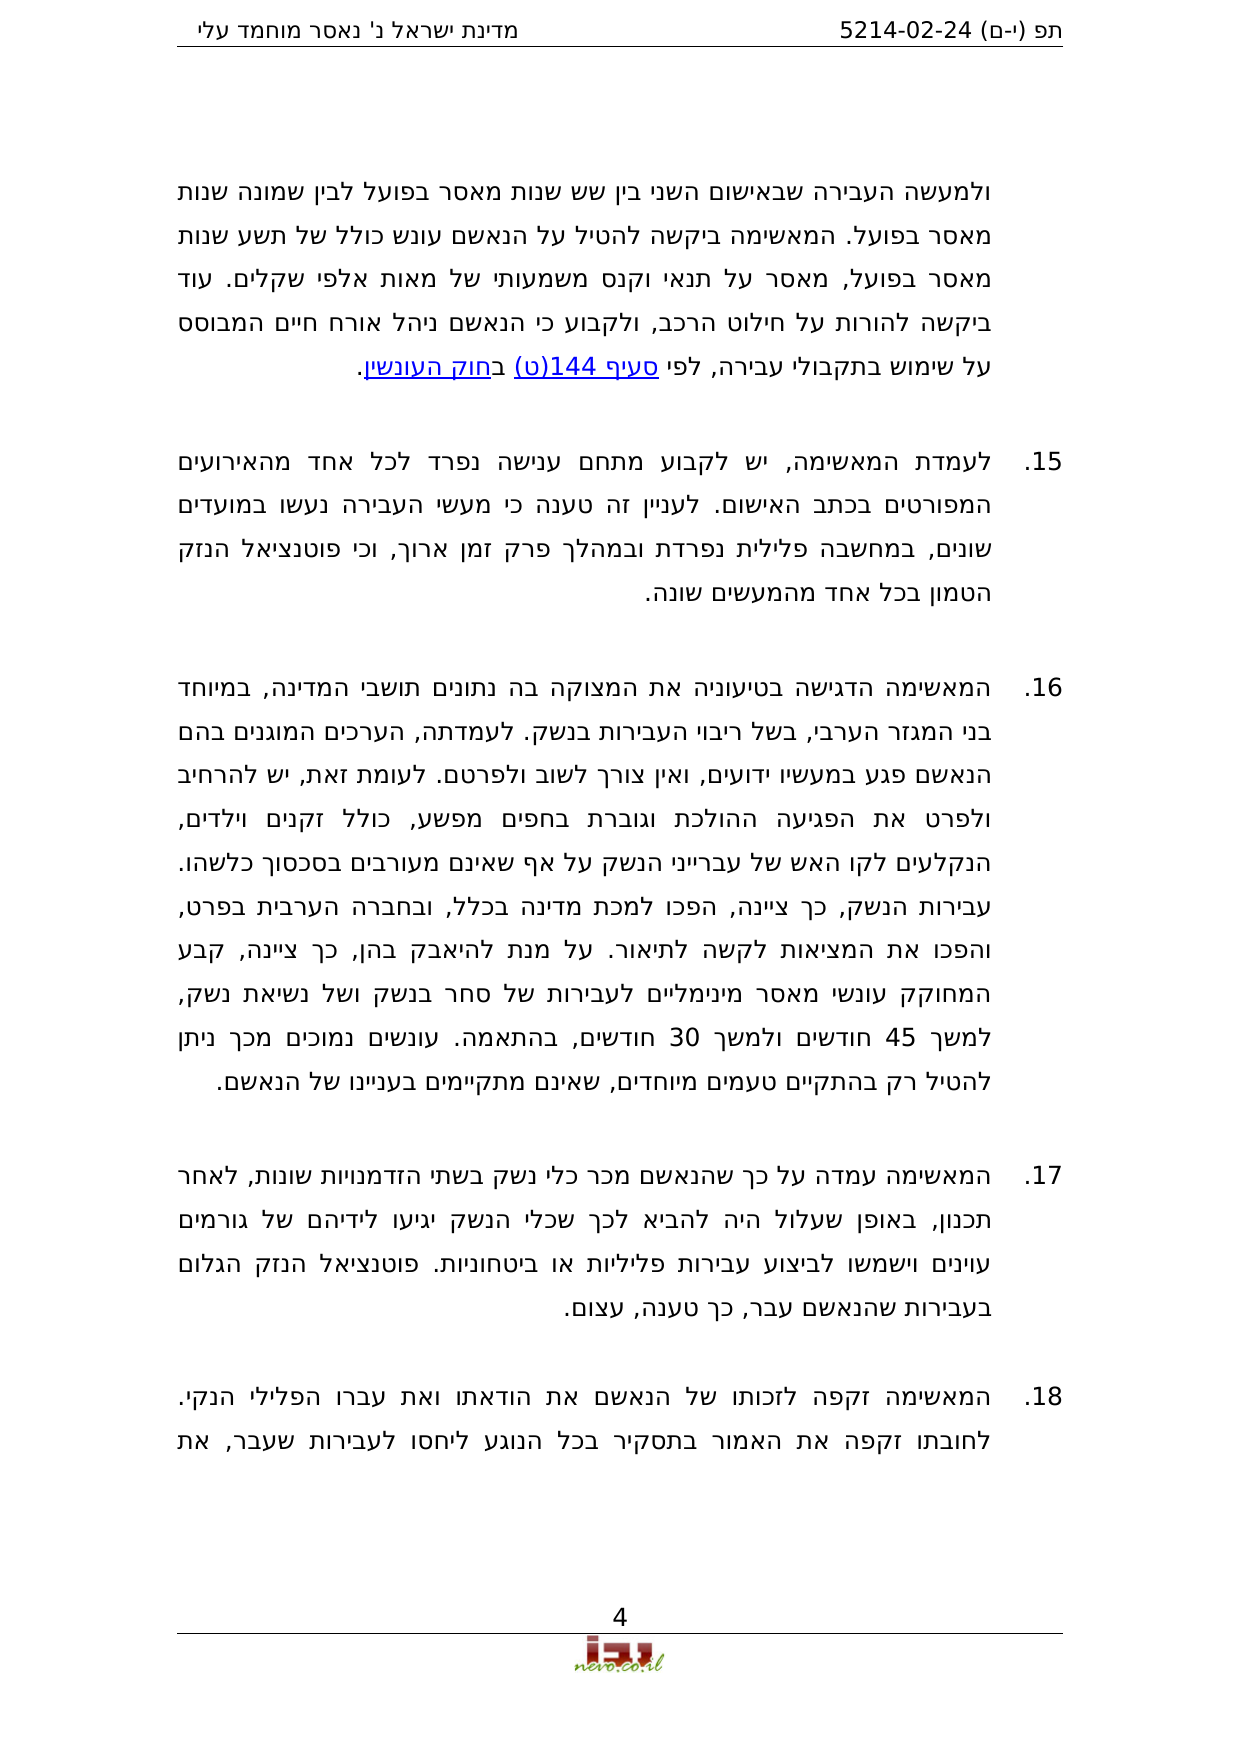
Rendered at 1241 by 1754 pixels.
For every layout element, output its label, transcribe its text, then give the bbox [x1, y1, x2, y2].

text 16. המאשימה הדגישה בטיעוניה את המצוקה בה נתונים תושבי המדינה, במיוחד בני המגזר הערבי, בשל ריבוי העבירות בנשק. לעמדתה, הערכים המוגנים בהם הנאשם פגע במעשיו ידועים, ואין צורך לשוב ולפרטם. לעומת זאת, יש להרחיב ולפרט את הפגיעה ההולכת וגוברת בחפים מפשע, כולל זקנים וילדים, הנקלעים לקו האש של עברייני הנשק על אף שאינם מעורבים בסכסוך כלשהו. עבירות הנשק, כך ציינה, הפכו למכת מדינה בכלל, ובחברה הערבית בפרט, והפכו את המציאות לקשה לתיאור. על מנת להיאבק בהן, כך ציינה, קבע המחוקק עונשי מאסר מינימליים לעבירות של סחר בנשק ושל נשיאת נשק, למשך 45 חודשים ולמשך 30 חודשים, בהתאמה. עונשים נמוכים מכך ניתן להטיל רק בהתקיים טעמים מיוחדים, שאינם מתקיימים בעניינו של הנאשם. [177, 673, 1063, 1096]
text 17. המאשימה עמדה על כך שהנאשם מכר כלי נשק בשתי הזדמנויות שונות, לאחר תכנון, באופן שעלול היה להביא לכך שכלי הנשק יגיעו לידיהם של גורמים עוינים וישמשו לביצוע עבירות פליליות או ביטחוניות. פוטנציאל הנזק הגלום בעבירות שהנאשם עבר, כך טענה, עצום. [177, 1162, 1063, 1322]
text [177, 1382, 1063, 1455]
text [177, 177, 1063, 381]
picture [574, 1635, 666, 1673]
text 15. לעמדת המאשימה, יש לקבוע מתחם ענישה נפרד לכל אחד מהאירועים המפורטים בכתב האישום. לעניין זה טענה כי מעשי העבירה נעשו במועדים שונים, במחשבה פלילית נפרדת ובמהלך פרק זמן ארוך, וכי פוטנציאל הנזק הטמון בכל אחד מהמעשים שונה. [177, 447, 1063, 607]
